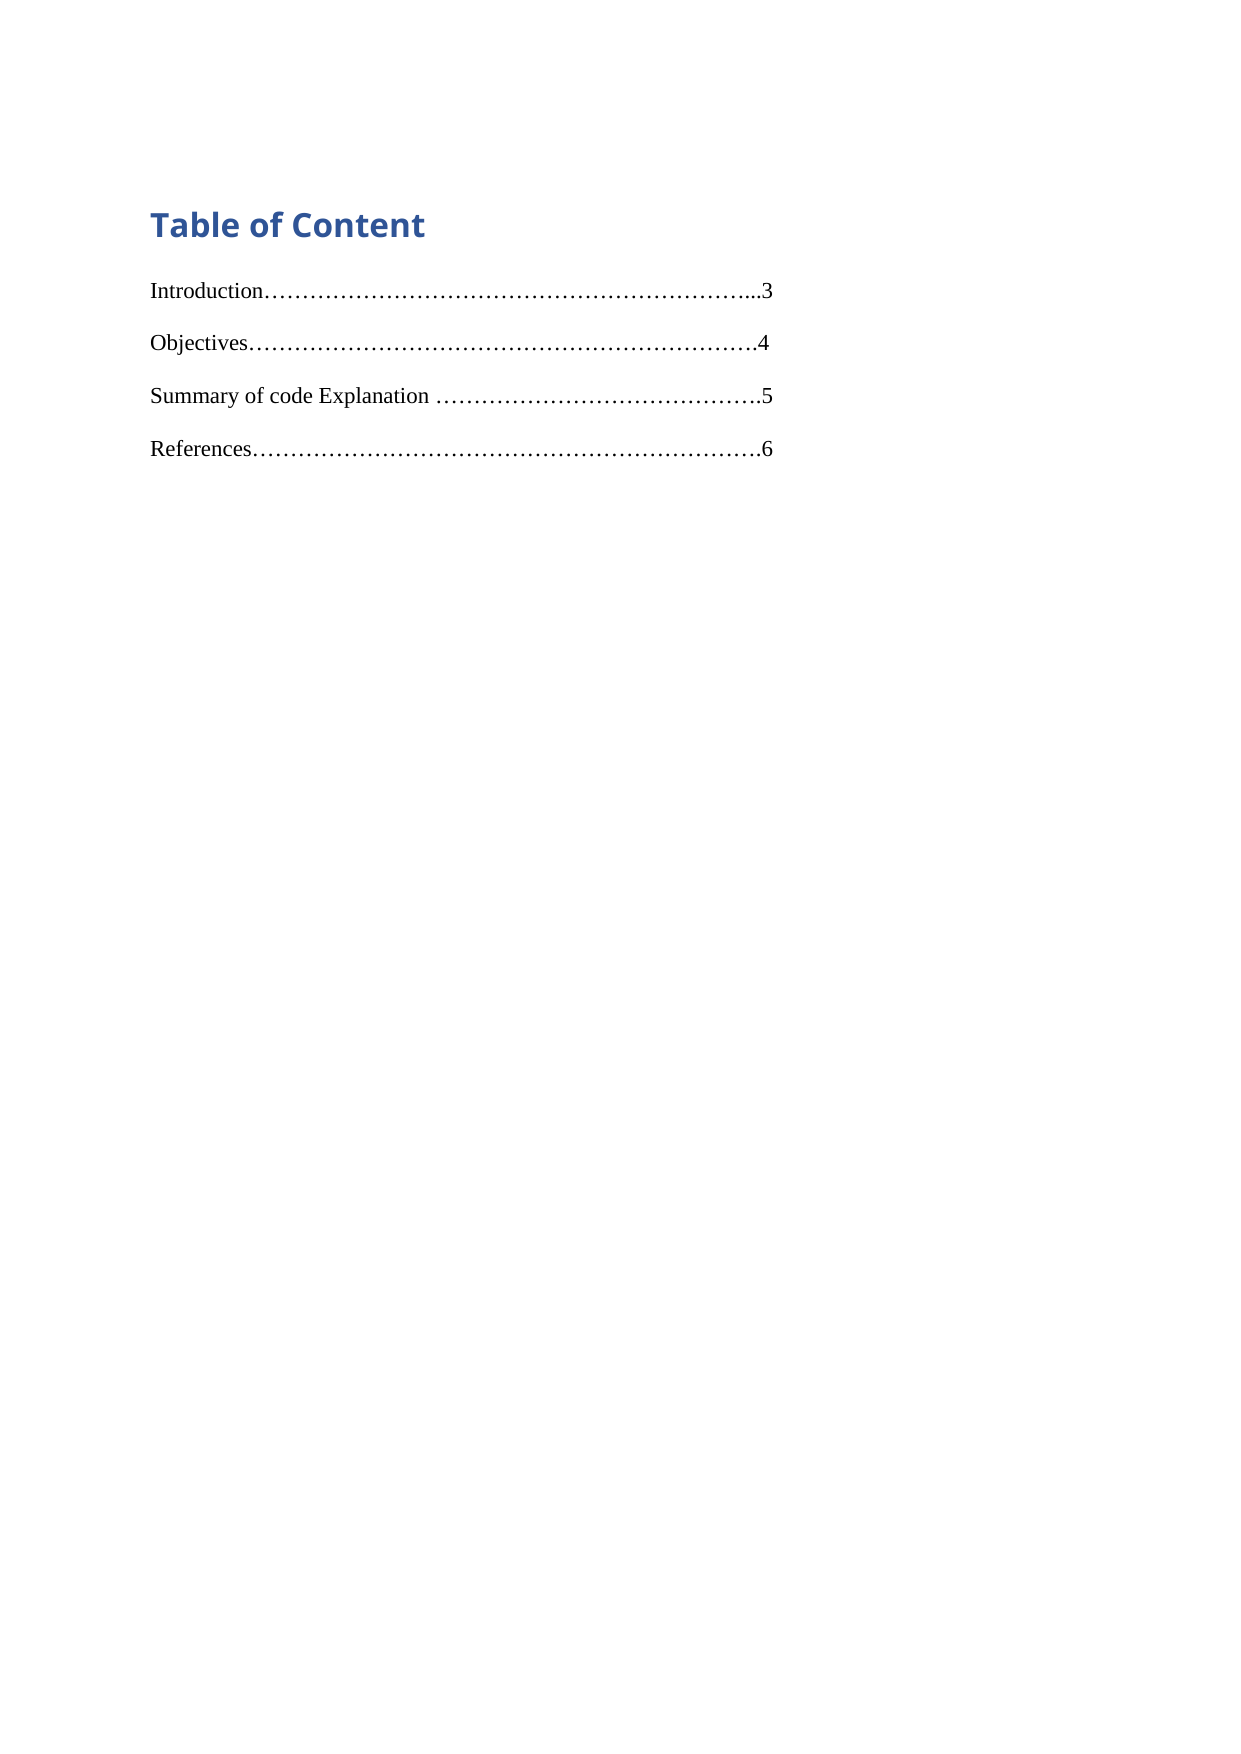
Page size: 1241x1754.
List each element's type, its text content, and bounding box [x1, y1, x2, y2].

text Summary of code Explanation …………………………………….5 [150, 382, 1090, 408]
text References………………………………………………………….6 [150, 435, 1090, 461]
text Objectives………………………………………………………….4 [150, 329, 1090, 356]
subtitle Table of Content [150, 201, 1090, 247]
text Introduction………………………………………………………...3 [150, 277, 1090, 303]
